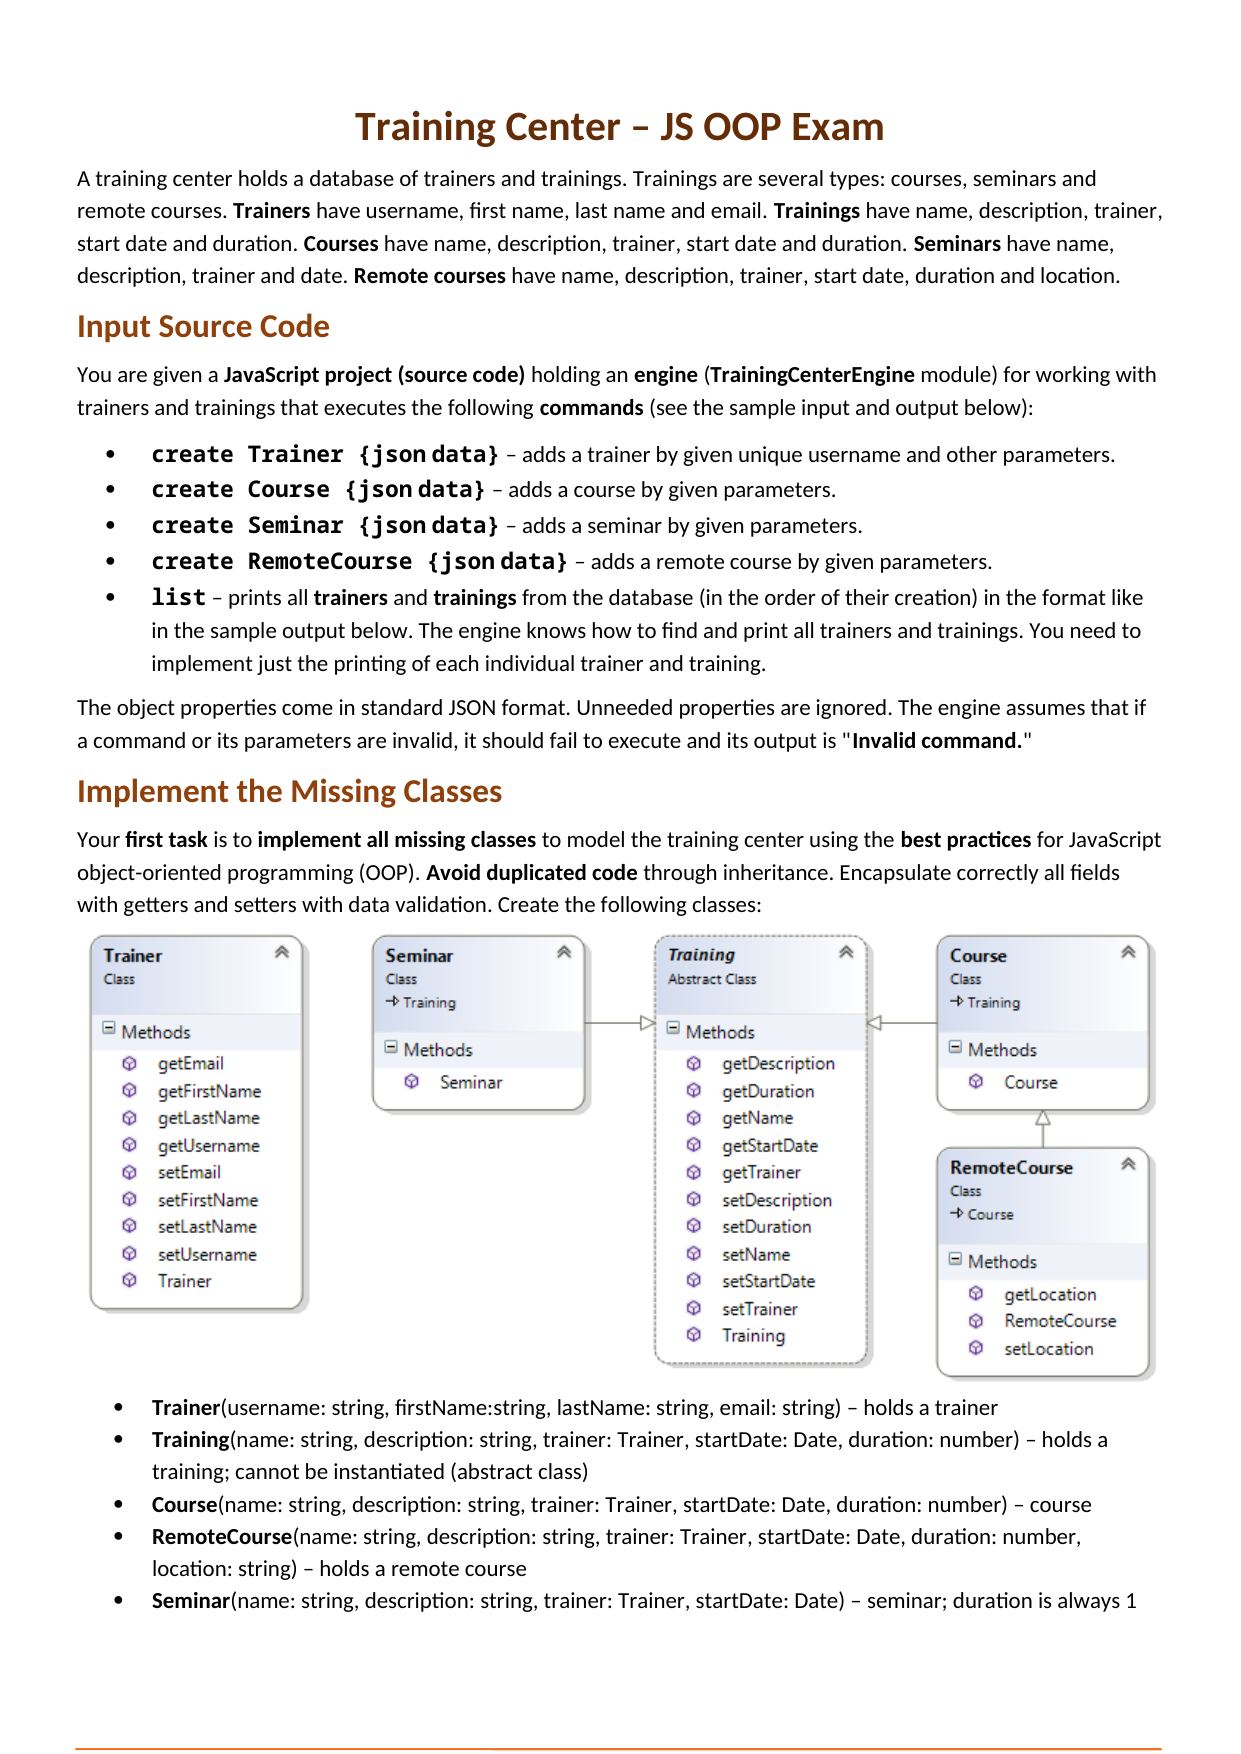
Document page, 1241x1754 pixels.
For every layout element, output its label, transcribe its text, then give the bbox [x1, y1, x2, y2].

list Trainer(username: string, firstName:string, lastName: string, email: string) – holds a trainer [114, 1393, 1163, 1421]
list Seminar(name: string, description: string, trainer: Trainer, startDate: Date) – seminar; duration is always 1 [114, 1586, 1163, 1614]
list Training(name: string, description: string, trainer: Trainer, startDate: Date, duration: number) – holds a training; cannot be instantiated (abstract class) [114, 1425, 1163, 1486]
list create Trainer {json data} – adds a trainer by given unique username and other parameters. [106, 437, 1163, 469]
list create RemoteCourse {json data} – adds a remote course by given parameters. [106, 545, 1163, 577]
text Your first task is to implement all missing classes to model the training center using the best practices for JavaScript object-oriented programming (OOP). Avoid duplicated code through inheritance. Encapsulate correctly all fields with getters and setters with data validation. Create the following classes: [77, 826, 1163, 918]
list create Seminar {json data} – adds a seminar by given parameters. [106, 509, 1163, 541]
text The object properties come in standard JSON format. Unneeded properties are ignored. The engine assumes that if a command or its parameters are invalid, it should fail to execute and its output is "Invalid command." [77, 693, 1163, 754]
subtitle Input Source Code [77, 306, 1163, 346]
list RemoteCourse(name: string, description: string, trainer: Trainer, startDate: Date, duration: number, location: string) – holds a remote course [114, 1522, 1163, 1582]
subtitle Implement the Missing Classes [77, 770, 1163, 811]
list create Course {json data} – adds a course by given parameters. [106, 473, 1163, 505]
text A training center holds a database of trainers and trainings. Trainings are several types: courses, seminars and remote courses. Trainers have username, first name, last name and email. Trainings have name, description, trainer, start date and duration. Courses have name, description, trainer, start date and duration. Seminars have name, description, trainer and date. Remote courses have name, description, trainer, start date, duration and location. [77, 164, 1163, 289]
subtitle Training Center – JS OOP Exam [77, 99, 1163, 150]
text You are given a JavaScript project (source code) holding an engine (TrainingCenterEngine module) for working with trainers and trainings that executes the following commands (see the sample input and output below): [77, 361, 1163, 421]
list list – prints all trainers and trainings from the database (in the order of their creation) in the format like in the sample output below. The engine knows how to find and print all trainers and trainings. You need to implement just the printing of each individual trainer and training. [106, 581, 1163, 677]
list Course(name: string, description: string, trainer: Trainer, startDate: Date, duration: number) – course [114, 1490, 1163, 1518]
picture [76, 922, 1162, 1389]
